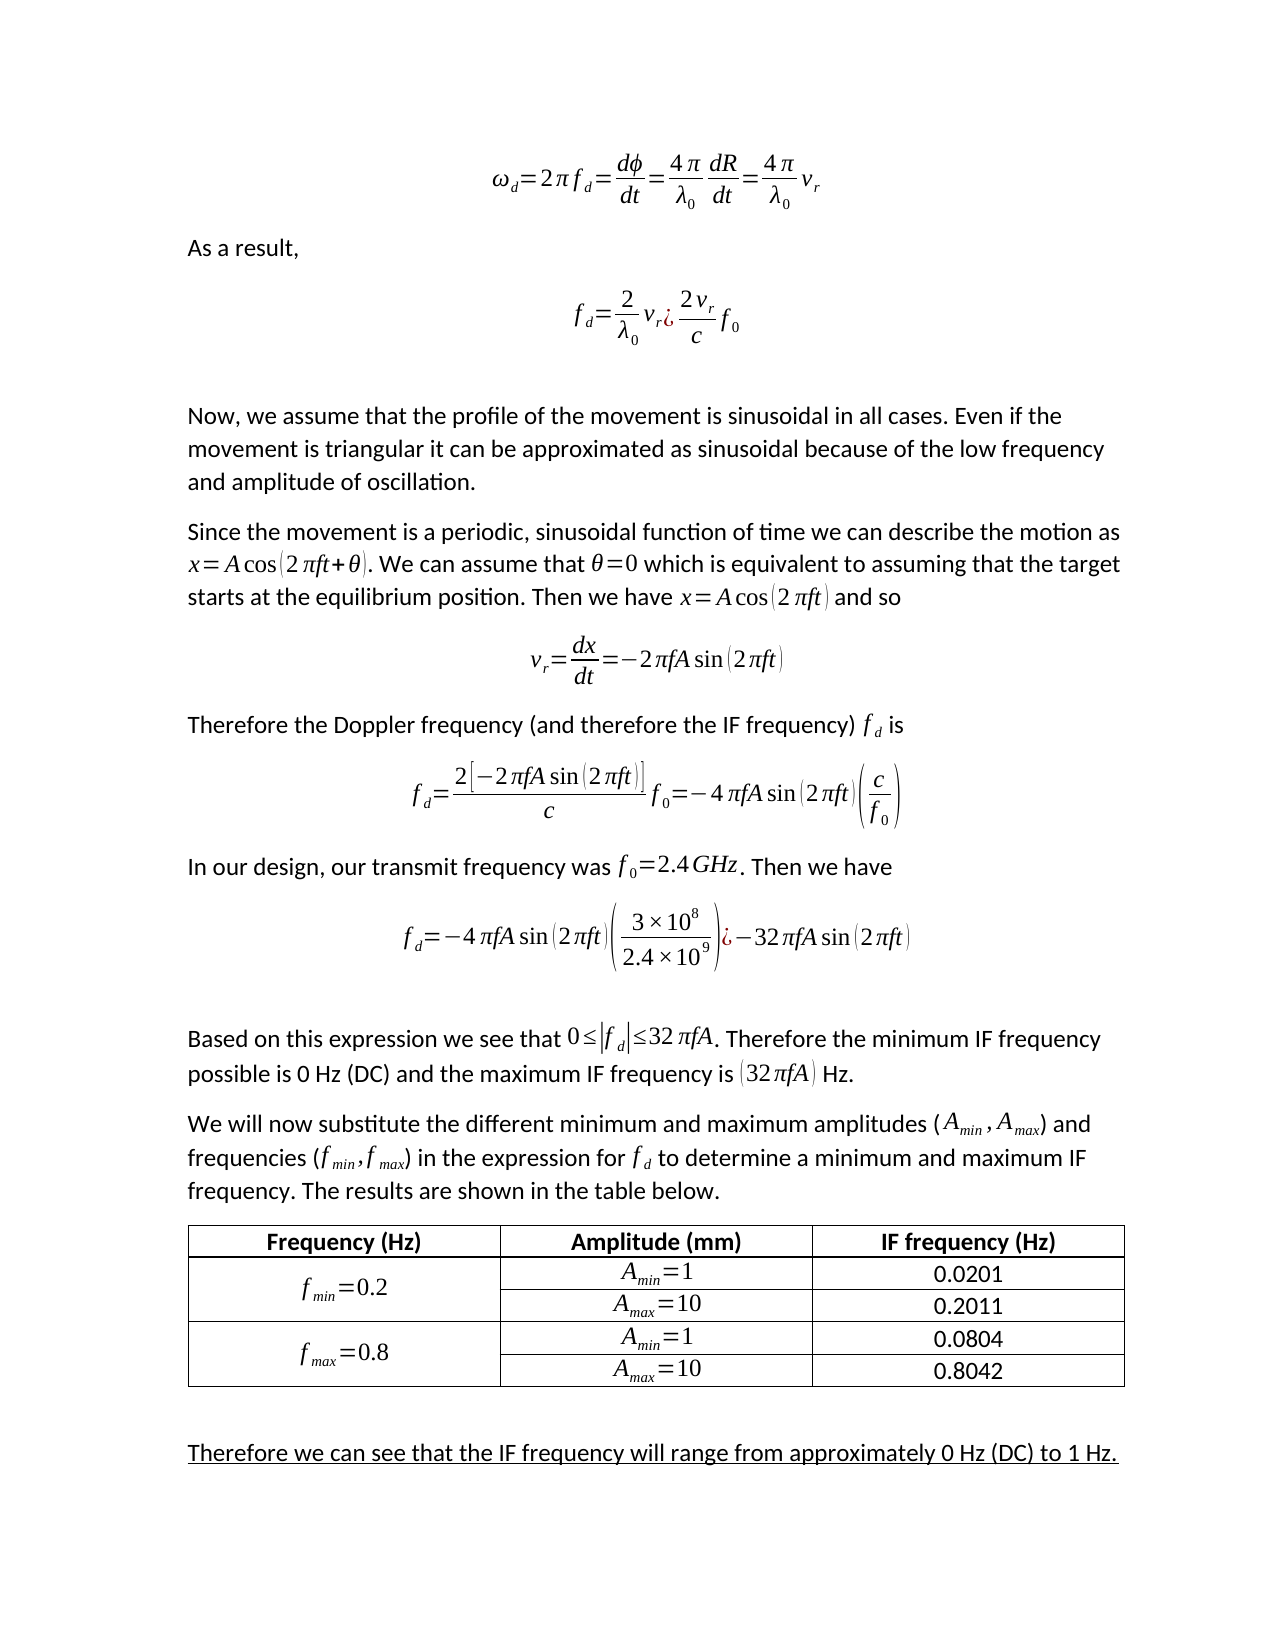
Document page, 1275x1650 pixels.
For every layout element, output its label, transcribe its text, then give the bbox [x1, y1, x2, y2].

text As a result, [187, 232, 1125, 262]
table_cell [501, 1290, 812, 1321]
text We will now substitute the different minimum and maximum amplitudes () and frequencies () in the expression for to determine a minimum and maximum IF frequency. The results are shown in the table below. [187, 1108, 1125, 1206]
table_header Amplitude (mm) [501, 1226, 812, 1256]
table_cell [189, 1258, 500, 1321]
text In our design, our transmit frequency was . Then we have [187, 851, 1125, 882]
table_cell 0.8042 [813, 1355, 1124, 1386]
text Therefore the Doppler frequency (and therefore the IF frequency) is [187, 709, 1125, 741]
text Since the movement is a periodic, sinusoidal function of time we can describe the motion as . We can assume that which is equivalent to assuming that the target starts at the equilibrium position. Then we have and so [187, 516, 1125, 612]
text Based on this expression we see that . Therefore the minimum IF frequency possible is 0 Hz (DC) and the maximum IF frequency is Hz. [187, 1021, 1125, 1089]
table_cell 0.0201 [813, 1258, 1124, 1289]
text Therefore we can see that the IF frequency will range from approximately 0 Hz (DC) to 1 Hz. [187, 1437, 1125, 1467]
table_cell 0.0804 [813, 1322, 1124, 1354]
table_cell [501, 1258, 812, 1289]
table_header IF frequency (Hz) [813, 1226, 1124, 1256]
text Now, we assume that the profile of the movement is sinusoidal in all cases. Even if the movement is triangular it can be approximated as sinusoidal because of the low frequency and amplitude of oscillation. [187, 400, 1125, 497]
table_cell [501, 1355, 812, 1386]
table_cell [189, 1322, 500, 1386]
table_header Frequency (Hz) [189, 1226, 500, 1256]
table_cell 0.2011 [813, 1290, 1124, 1321]
table_cell [501, 1322, 812, 1354]
